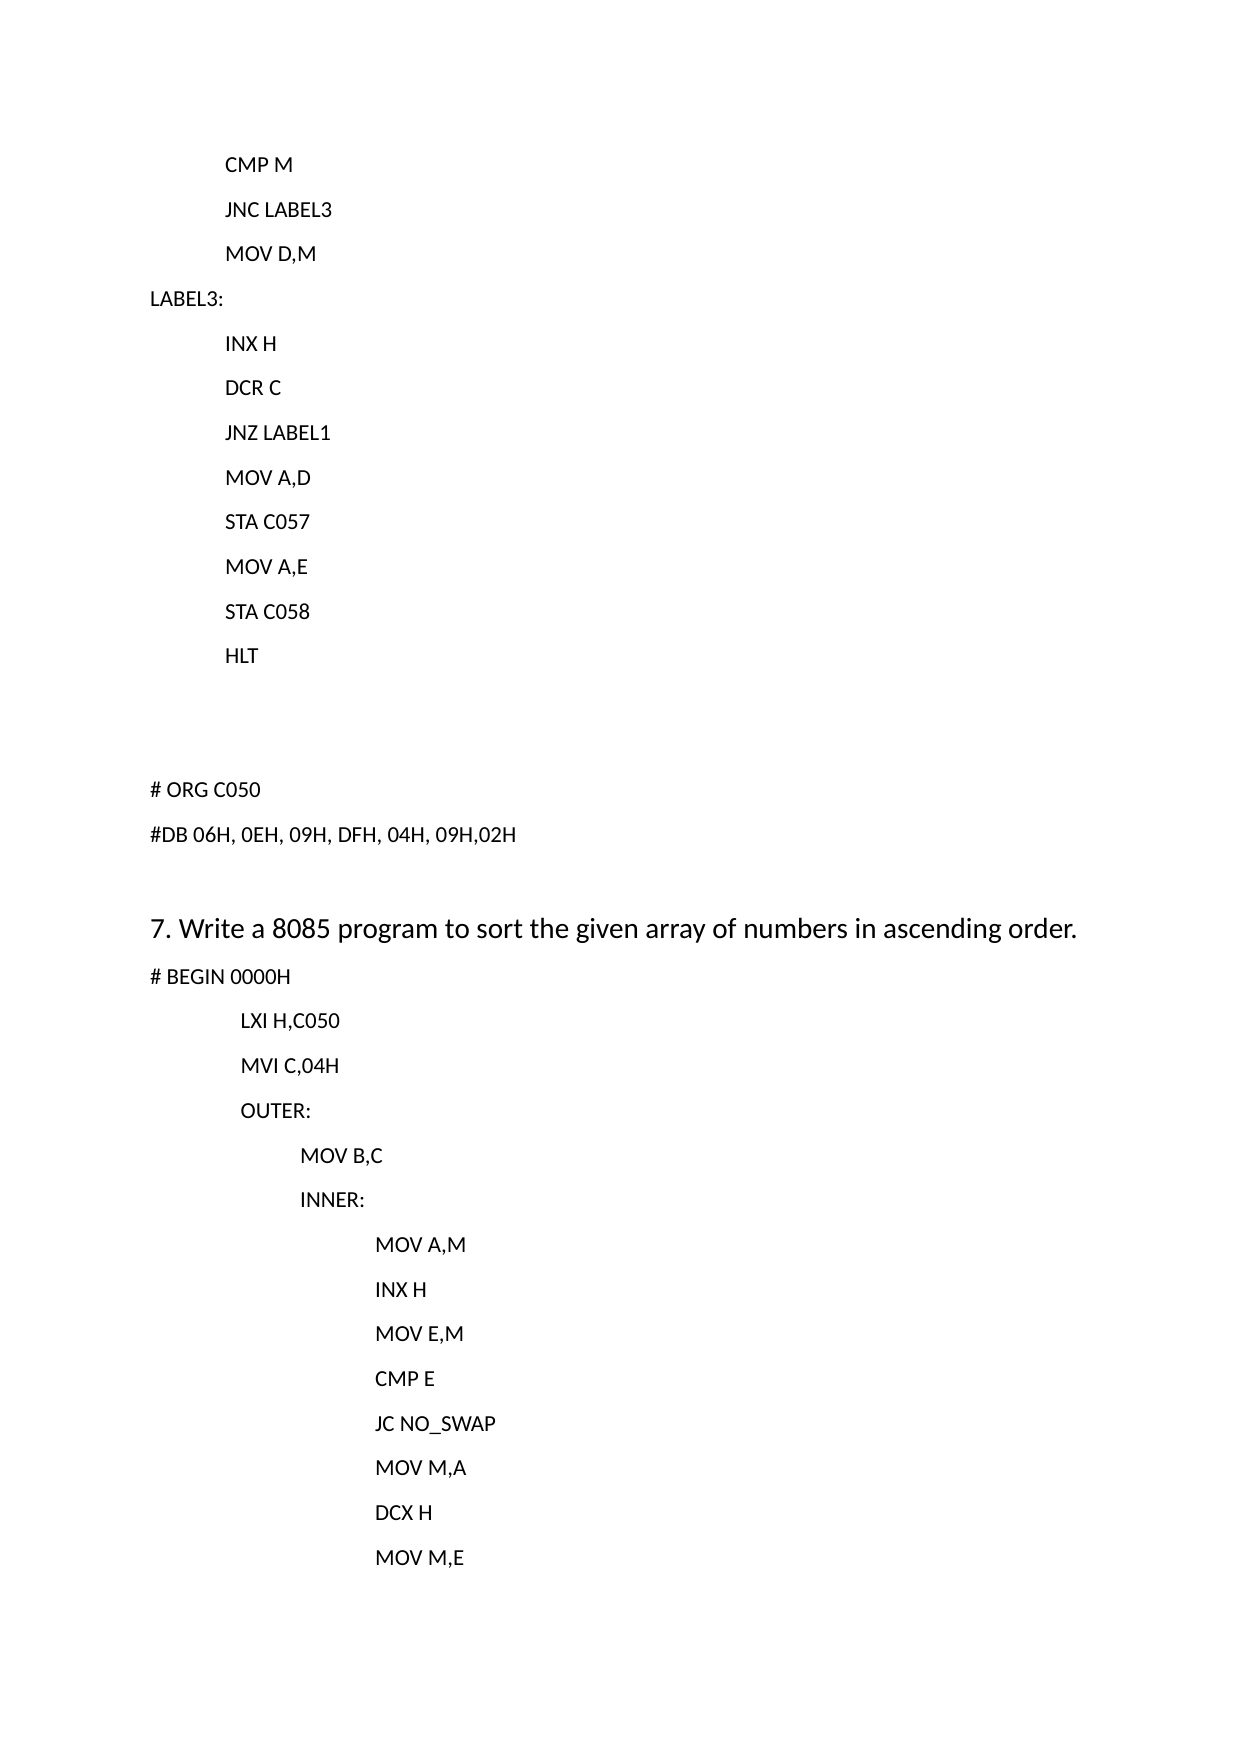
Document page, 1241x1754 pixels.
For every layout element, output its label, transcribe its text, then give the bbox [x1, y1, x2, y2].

text JNZ LABEL1 [150, 418, 1090, 446]
text INX H [150, 1275, 1090, 1303]
text STA C057 [150, 507, 1090, 536]
text # BEGIN 0000H [150, 962, 1090, 990]
text MOV A,E [150, 552, 1090, 580]
text DCX H [150, 1498, 1090, 1526]
text MOV E,M [150, 1319, 1090, 1347]
text LABEL3: [150, 284, 1090, 312]
text MOV B,C [150, 1141, 1090, 1169]
text LXI H,C050 [150, 1007, 1090, 1035]
text MVI C,04H [150, 1051, 1090, 1079]
text CMP M [150, 150, 1090, 178]
text 7. Write a 8085 program to sort the given array of numbers in ascending order. [150, 910, 1090, 945]
text DCR C [150, 373, 1090, 401]
text #DB 06H, 0EH, 09H, DFH, 04H, 09H,02H [150, 820, 1090, 848]
text JC NO_SWAP [150, 1409, 1090, 1437]
text INX H [150, 329, 1090, 357]
text MOV M,E [150, 1543, 1090, 1571]
text JNC LABEL3 [150, 195, 1090, 223]
text MOV M,A [150, 1453, 1090, 1482]
text OUTER: [150, 1096, 1090, 1124]
text MOV D,M [150, 239, 1090, 267]
text HLT [150, 642, 1090, 669]
text MOV A,M [150, 1230, 1090, 1258]
text # ORG C050 [150, 776, 1090, 804]
text CMP E [150, 1364, 1090, 1392]
text MOV A,D [150, 463, 1090, 491]
text INNER: [150, 1185, 1090, 1213]
text STA C058 [150, 597, 1090, 625]
